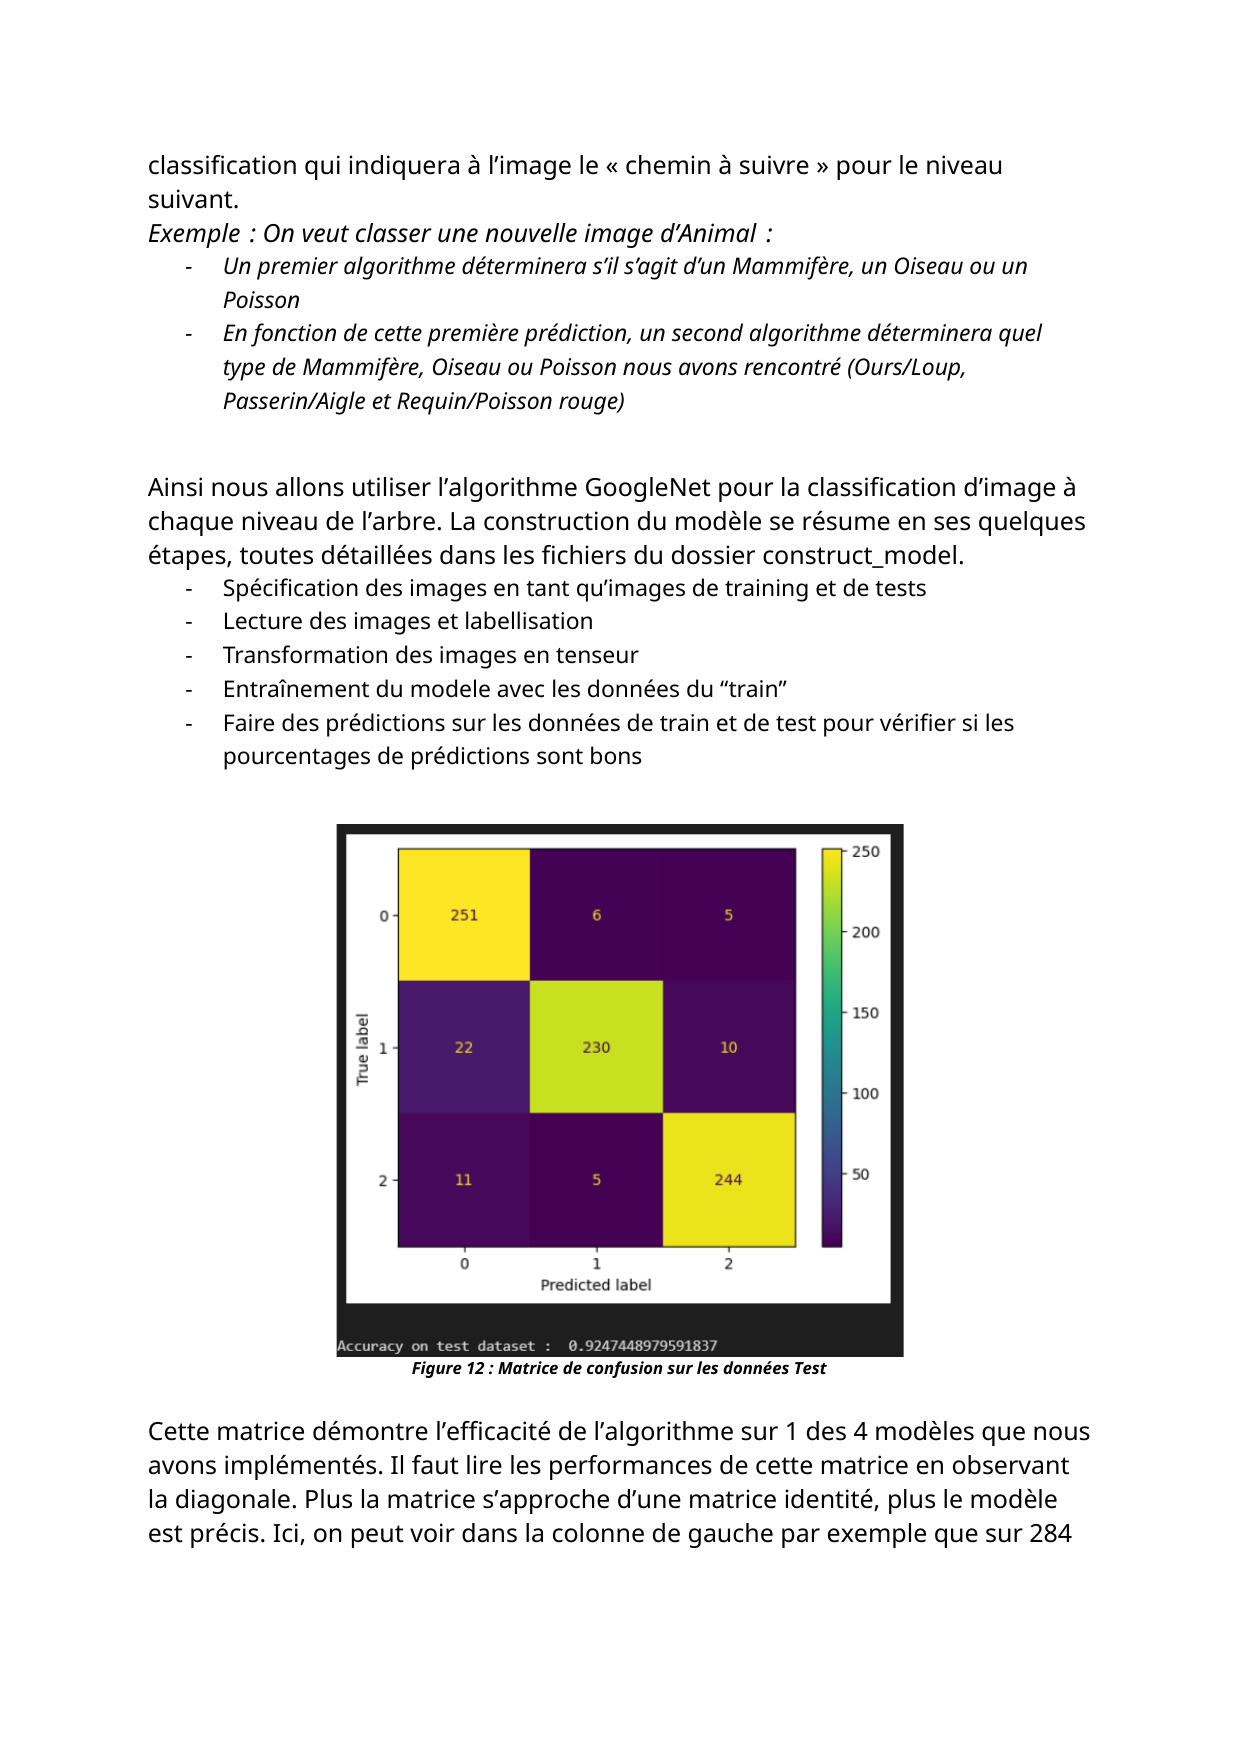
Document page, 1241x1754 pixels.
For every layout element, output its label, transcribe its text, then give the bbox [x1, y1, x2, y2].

list Spécification des images en tant qu’images de training et de tests [185, 571, 1093, 603]
text Exemple : On veut classer une nouvelle image d’Animal : [148, 216, 1093, 250]
text Figure 12 : Matrice de confusion sur les données Test [148, 1356, 1093, 1379]
list Transformation des images en tenseur [185, 639, 1093, 670]
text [148, 1413, 1093, 1549]
list Un premier algorithme déterminera s’il s’agit d’un Mammifère, un Oiseau ou un Poisson [185, 250, 1093, 315]
list Faire des prédictions sur les données de train et de test pour vérifier si les pourcentages de prédictions sont bons [185, 706, 1093, 771]
text Ainsi nous allons utiliser l’algorithme GoogleNet pour la classification d’image à chaque niveau de l’arbre. La construction du modèle se résume en ses quelques étapes, toutes détaillées dans les fichiers du dossier construct_model. [148, 469, 1093, 571]
list Lecture des images et labellisation [185, 605, 1093, 636]
list En fonction de cette première prédiction, un second algorithme déterminera quel type de Mammifère, Oiseau ou Poisson nous avons rencontré (Ours/Loup, Passerin/Aigle et Requin/Poisson rouge) [185, 317, 1093, 416]
picture [336, 824, 904, 1357]
list Entraînement du modele avec les données du “train” [185, 673, 1093, 704]
